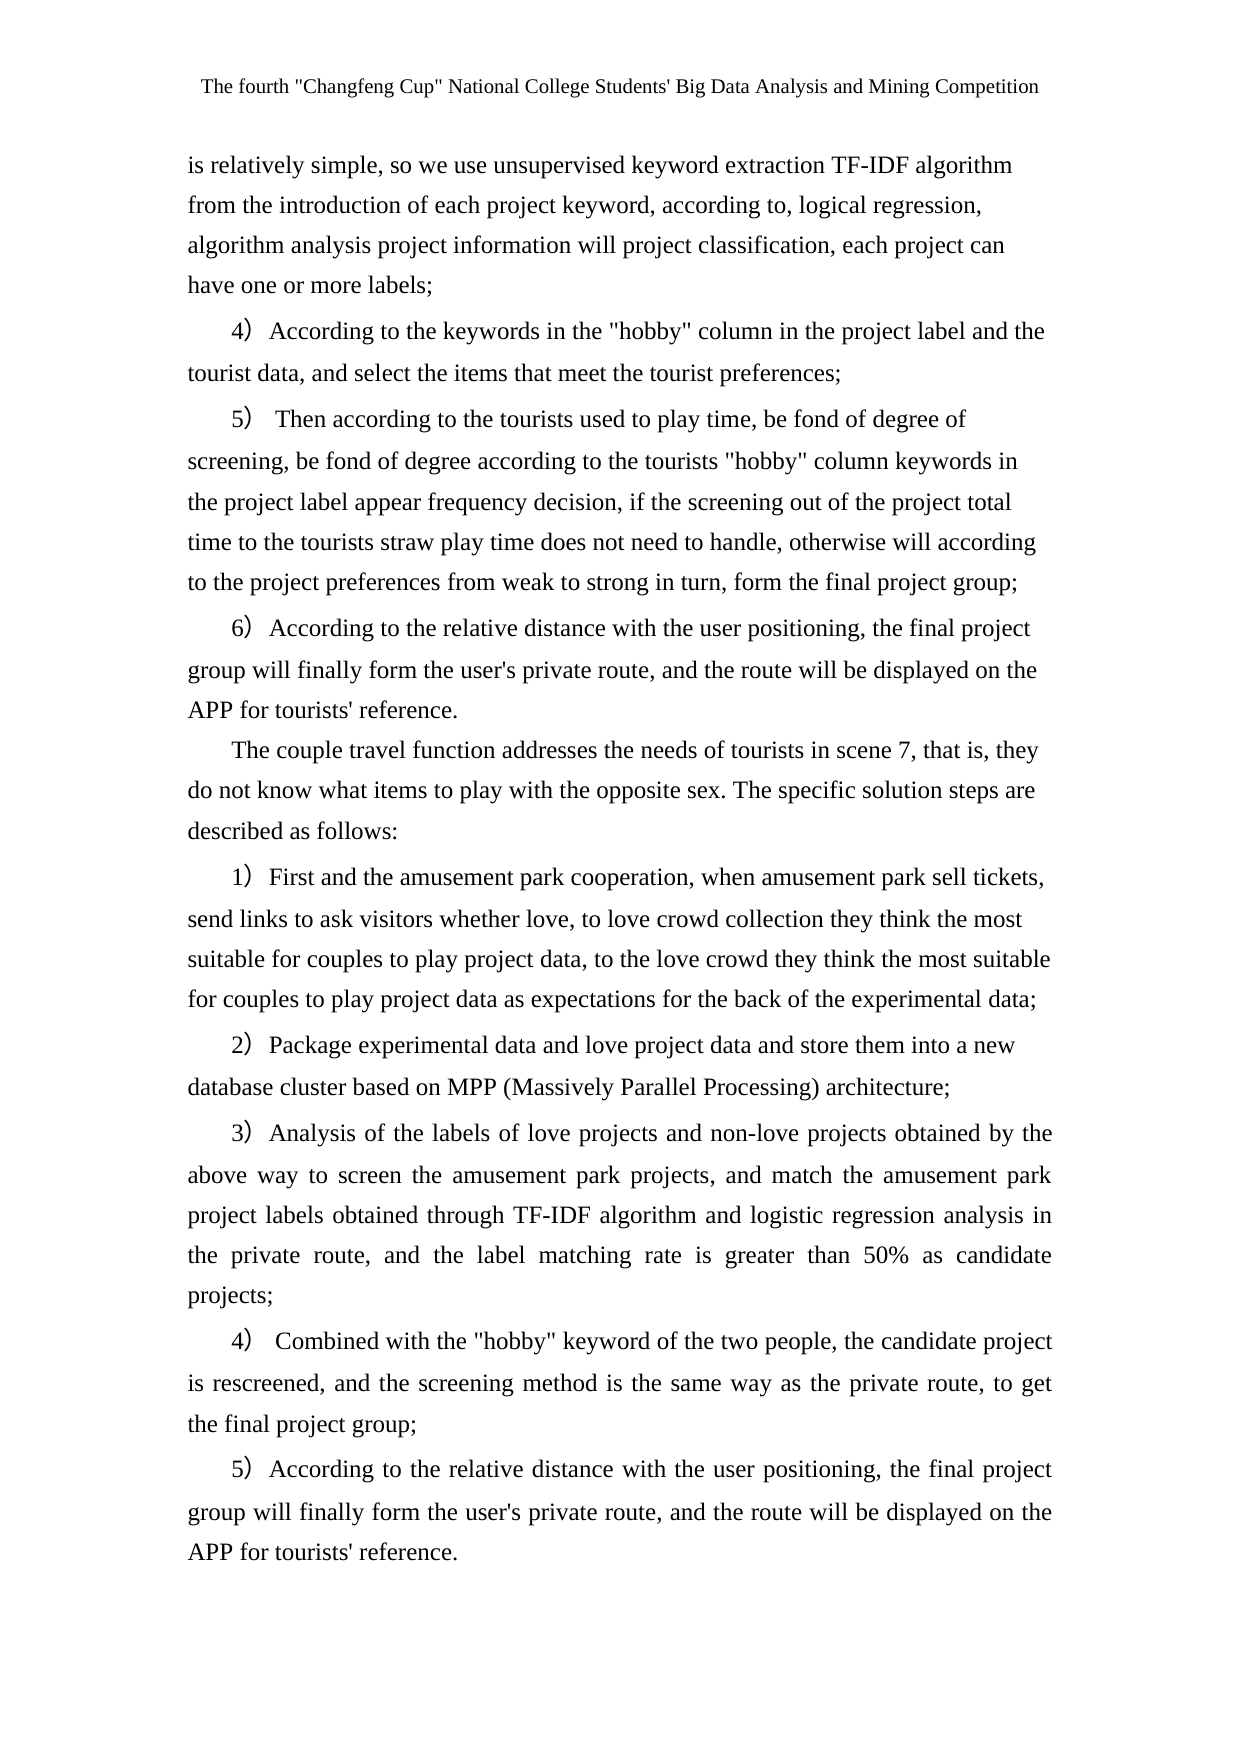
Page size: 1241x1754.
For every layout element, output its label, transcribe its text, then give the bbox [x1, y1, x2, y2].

list According to the keywords in the "hobby" column in the project label and the tourist data, and select the items that meet the tourist preferences; [187, 311, 1053, 387]
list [187, 150, 1053, 299]
list Analysis of the labels of love projects and non-love projects obtained by the above way to screen the amusement park projects, and match the amusement park project labels obtained through TF-IDF algorithm and logistic regression analysis in the private route, and the label matching rate is greater than 50% as candidate projects; [187, 1112, 1053, 1309]
list Package experimental data and love project data and store them into a new database cluster based on MPP (Massively Parallel Processing) architecture; [187, 1024, 1053, 1101]
list First and the amusement park cooperation, when amusement park sell tickets, send links to ask visitors whether love, to love crowd collection they think the most suitable for couples to play project data, to the love crowd they think the most suitable for couples to play project data as expectations for the back of the experimental data; [187, 856, 1053, 1013]
list Then according to the tourists used to play time, be fond of degree of screening, be fond of degree according to the tourists "hobby" column keywords in the project label appear frequency decision, if the screening out of the project total time to the tourists straw play time does not need to handle, otherwise will according to the project preferences from weak to strong in turn, form the final project group; [187, 399, 1053, 596]
list According to the relative distance with the user positioning, the final project group will finally form the user's private route, and the route will be displayed on the APP for tourists' reference. [187, 1449, 1053, 1566]
list According to the relative distance with the user positioning, the final project group will finally form the user's private route, and the route will be displayed on the APP for tourists' reference. [187, 607, 1053, 724]
list Combined with the "hobby" keyword of the two people, the candidate project is rescreened, and the screening method is the same way as the private route, to get the final project group; [187, 1321, 1053, 1437]
text The couple travel function addresses the needs of tourists in scene 7, that is, they do not know what items to play with the opposite sex. The specific solution steps are described as follows: [187, 735, 1053, 844]
